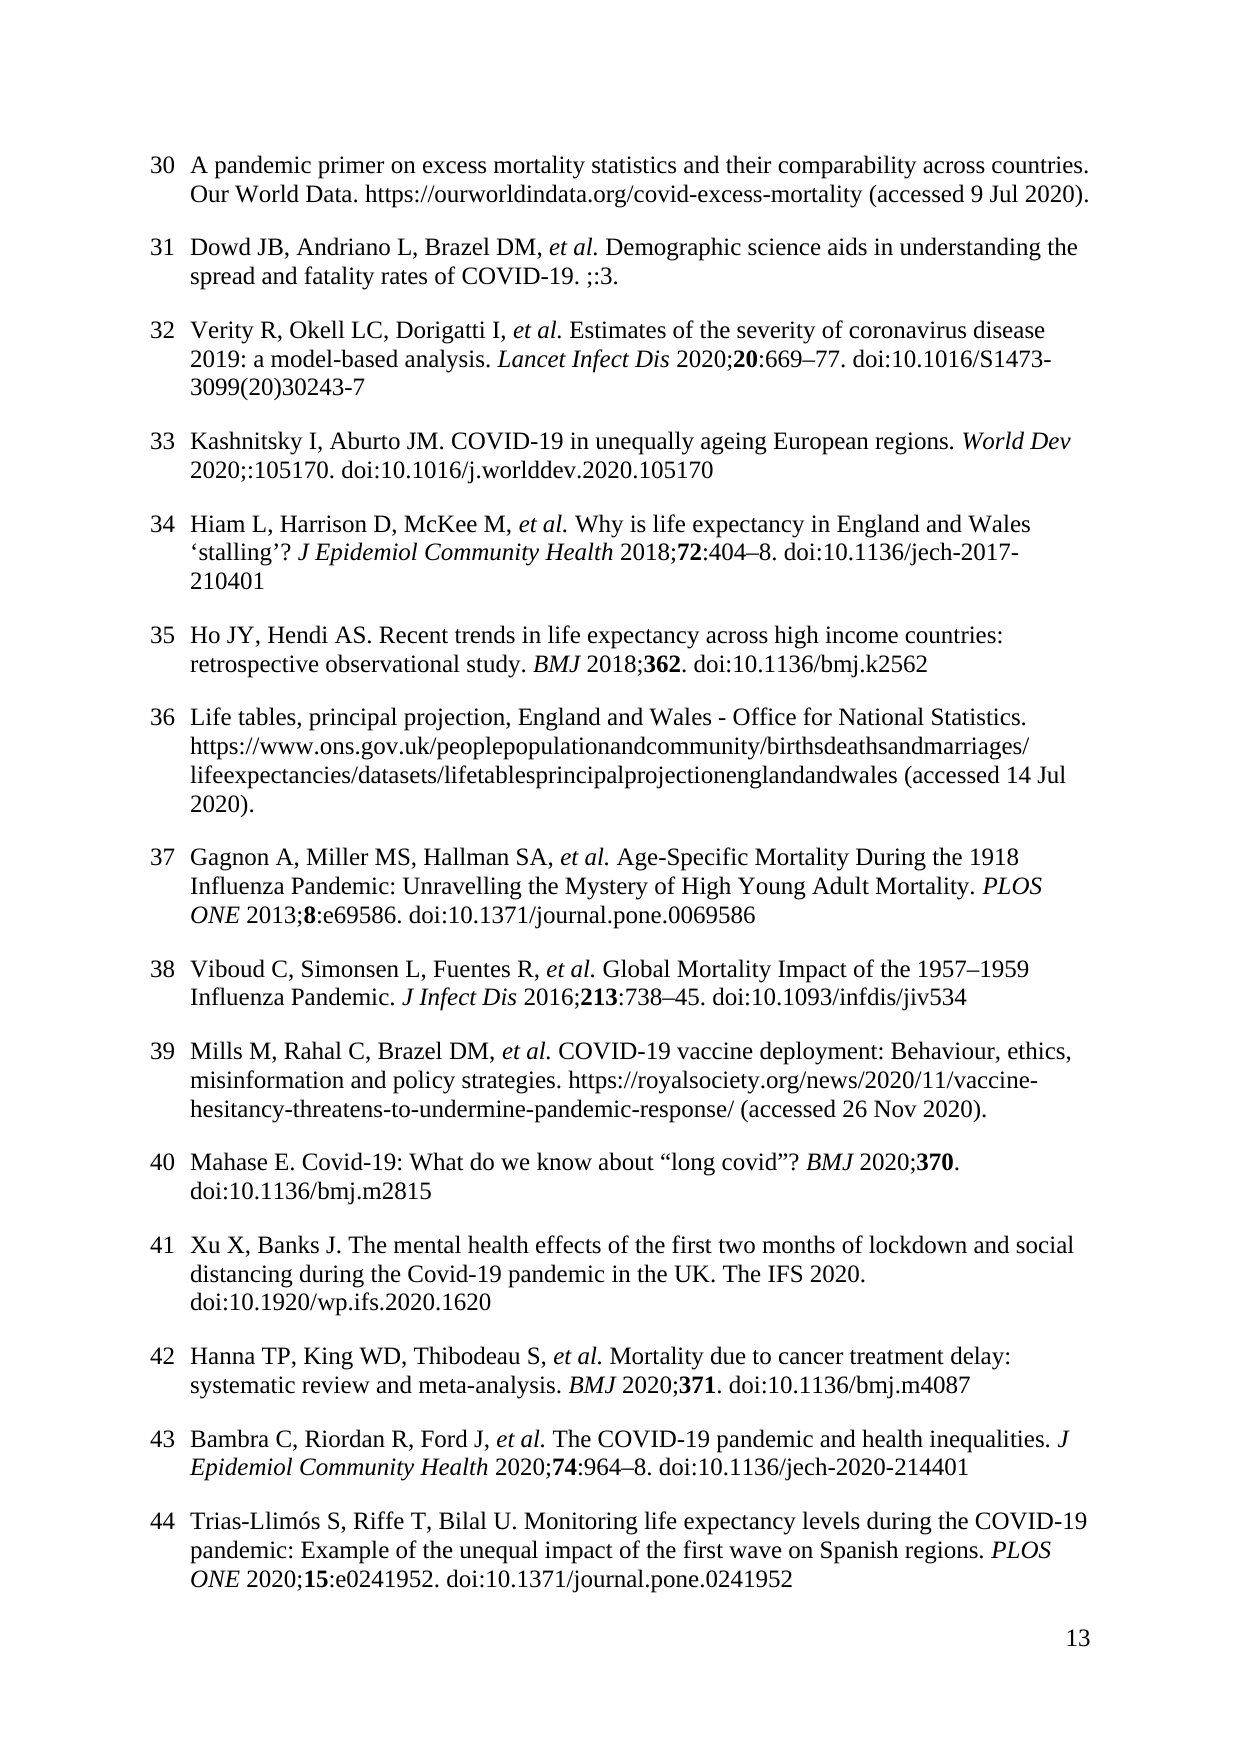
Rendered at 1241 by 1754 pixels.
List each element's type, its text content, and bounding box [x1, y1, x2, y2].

text 38 Viboud C, Simonsen L, Fuentes R, et al. Global Mortality Impact of the 1957–1959 Influenza Pandemic. J Infect Dis 2016;213:738–45. doi:10.1093/infdis/jiv534 [150, 954, 1090, 1011]
text 31 Dowd JB, Andriano L, Brazel DM, et al. Demographic science aids in understanding the spread and fatality rates of COVID-19. ;:3. [150, 232, 1090, 290]
text 39 Mills M, Rahal C, Brazel DM, et al. COVID-19 vaccine deployment: Behaviour, ethics, misinformation and policy strategies. https://royalsociety.org/news/2020/11/vaccine-hesitancy-threatens-to-undermine-pandemic-response/ (accessed 26 Nov 2020). [150, 1036, 1090, 1122]
text 35 Ho JY, Hendi AS. Recent trends in life expectancy across high income countries: retrospective observational study. BMJ 2018;362. doi:10.1136/bmj.k2562 [150, 620, 1090, 677]
text 40 Mahase E. Covid-19: What do we know about “long covid”? BMJ 2020;370. doi:10.1136/bmj.m2815 [150, 1147, 1090, 1205]
text 37 Gagnon A, Miller MS, Hallman SA, et al. Age-Specific Mortality During the 1918 Influenza Pandemic: Unravelling the Mystery of High Young Adult Mortality. PLOS ONE 2013;8:e69586. doi:10.1371/journal.pone.0069586 [150, 842, 1090, 929]
text 44 Trias-Llimós S, Riffe T, Bilal U. Monitoring life expectancy levels during the COVID-19 pandemic: Example of the unequal impact of the first wave on Spanish regions. PLOS ONE 2020;15:e0241952. doi:10.1371/journal.pone.0241952 [150, 1506, 1090, 1592]
text 41 Xu X, Banks J. The mental health effects of the first two months of lockdown and social distancing during the Covid-19 pandemic in the UK. The IFS 2020. doi:10.1920/wp.ifs.2020.1620 [150, 1230, 1090, 1316]
text 32 Verity R, Okell LC, Dorigatti I, et al. Estimates of the severity of coronavirus disease 2019: a model-based analysis. Lancet Infect Dis 2020;20:669–77. doi:10.1016/S1473-3099(20)30243-7 [150, 315, 1090, 401]
text 36 Life tables, principal projection, England and Wales - Office for National Statistics. https://www.ons.gov.uk/peoplepopulationandcommunity/birthsdeathsandmarriages/lifeexpectancies/datasets/lifetablesprincipalprojectionenglandandwales (accessed 14 Jul 2020). [150, 702, 1090, 817]
text 42 Hanna TP, King WD, Thibodeau S, et al. Mortality due to cancer treatment delay: systematic review and meta-analysis. BMJ 2020;371. doi:10.1136/bmj.m4087 [150, 1341, 1090, 1399]
text 30 A pandemic primer on excess mortality statistics and their comparability across countries. Our World Data. https://ourworldindata.org/covid-excess-mortality (accessed 9 Jul 2020). [150, 150, 1090, 207]
text 43 Bambra C, Riordan R, Ford J, et al. The COVID-19 pandemic and health inequalities. J Epidemiol Community Health 2020;74:964–8. doi:10.1136/jech-2020-214401 [150, 1424, 1090, 1481]
text 33 Kashnitsky I, Aburto JM. COVID-19 in unequally ageing European regions. World Dev 2020;:105170. doi:10.1016/j.worlddev.2020.105170 [150, 426, 1090, 484]
text 34 Hiam L, Harrison D, McKee M, et al. Why is life expectancy in England and Wales ‘stalling’? J Epidemiol Community Health 2018;72:404–8. doi:10.1136/jech-2017-210401 [150, 509, 1090, 595]
